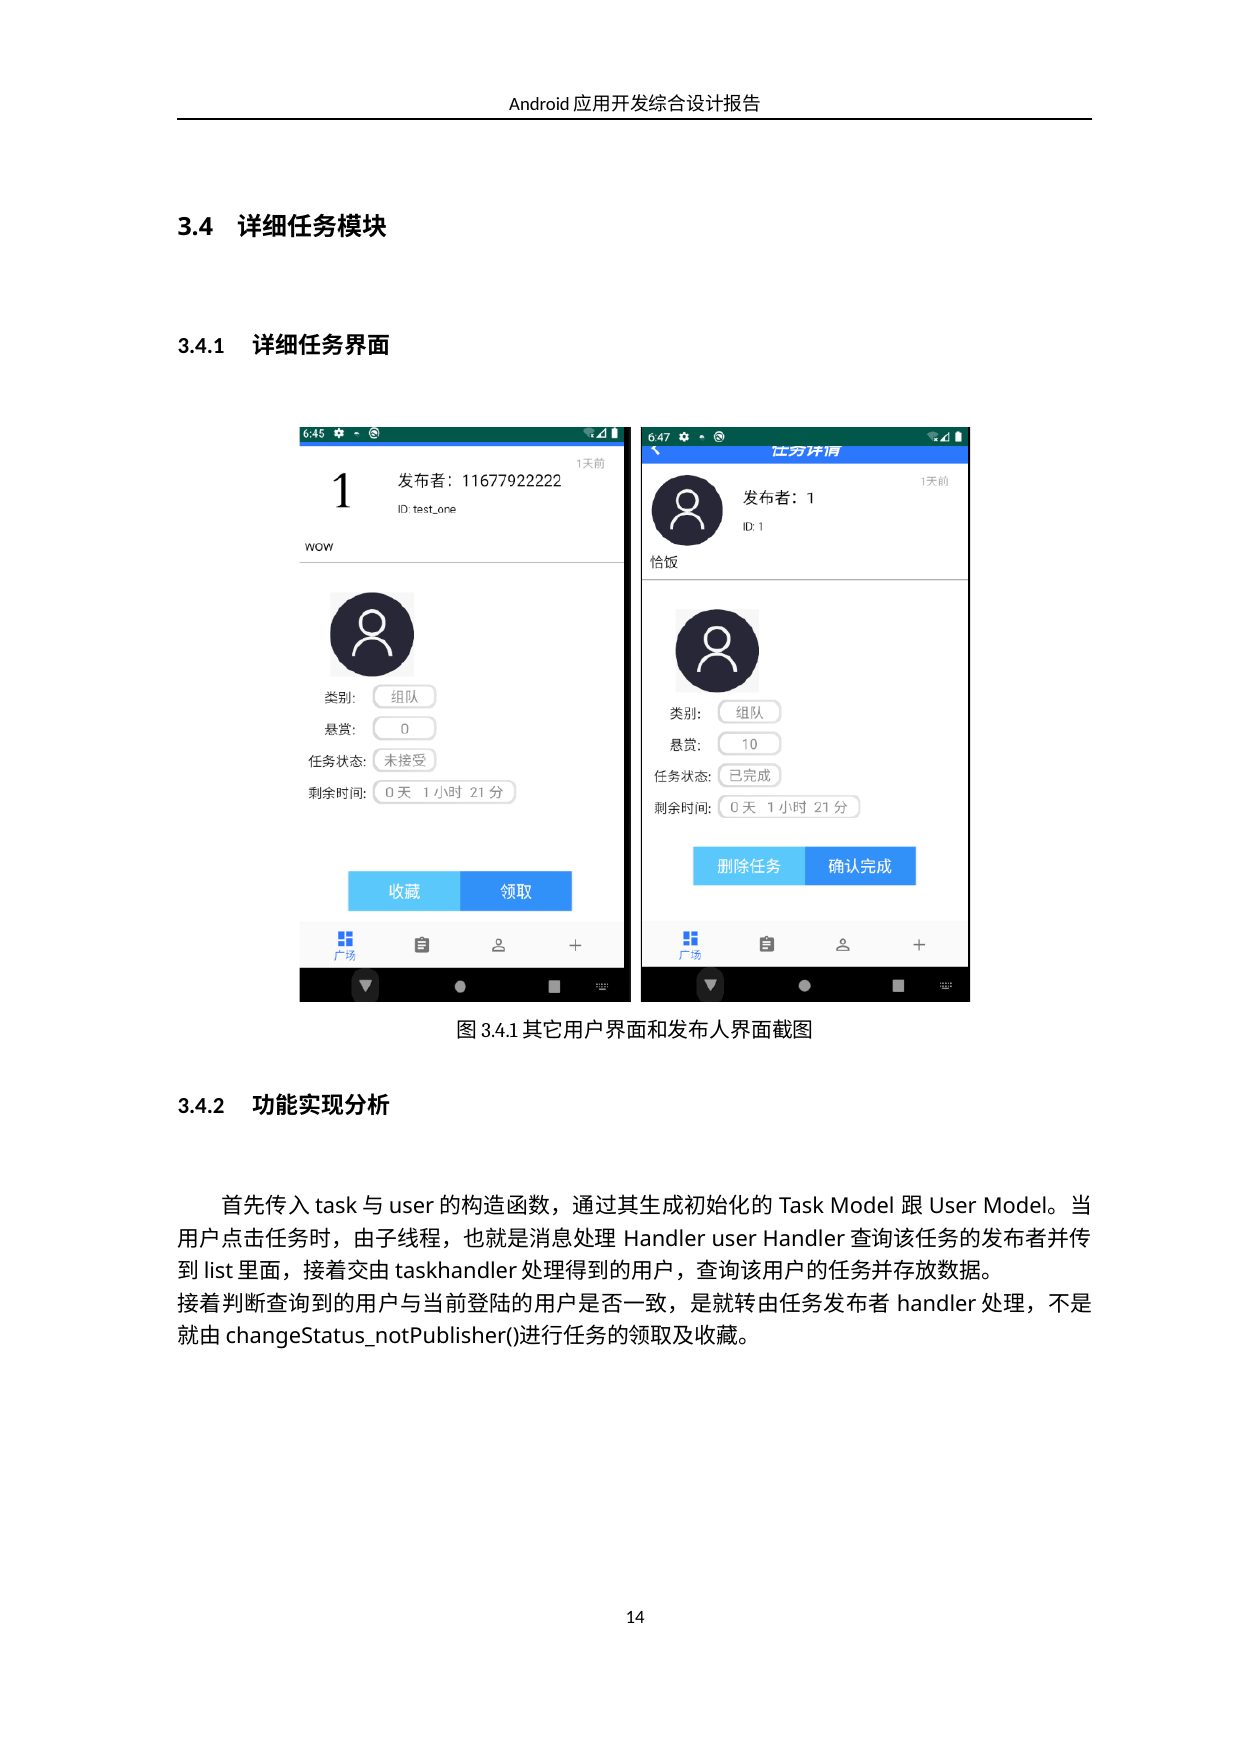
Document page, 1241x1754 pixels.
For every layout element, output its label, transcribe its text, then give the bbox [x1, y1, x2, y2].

text 图3.4.1 其它用户界面和发布人界面截图 [177, 1012, 1092, 1044]
text 首先传入task与user的构造函数，通过其生成初始化的Task Model 跟 User Model。当用户点击任务时，由子线程，也就是消息处理Handler user Handler查询该任务的发布者并传到list里面，接着交由taskhandler处理得到的用户，查询该用户的任务并存放数据。 [177, 1188, 1092, 1285]
subtitle 功能实现分析 [177, 1072, 1092, 1137]
text 接着判断查询到的用户与当前登陆的用户是否一致，是就转由任务发布者handler处理，不是就由changeStatus_notPublisher()进行任务的领取及收藏。 [177, 1285, 1092, 1350]
subtitle 详细任务界面 [177, 311, 1092, 376]
picture [640, 427, 971, 1002]
subtitle 详细任务模块 [177, 192, 1092, 257]
picture [299, 427, 631, 1002]
